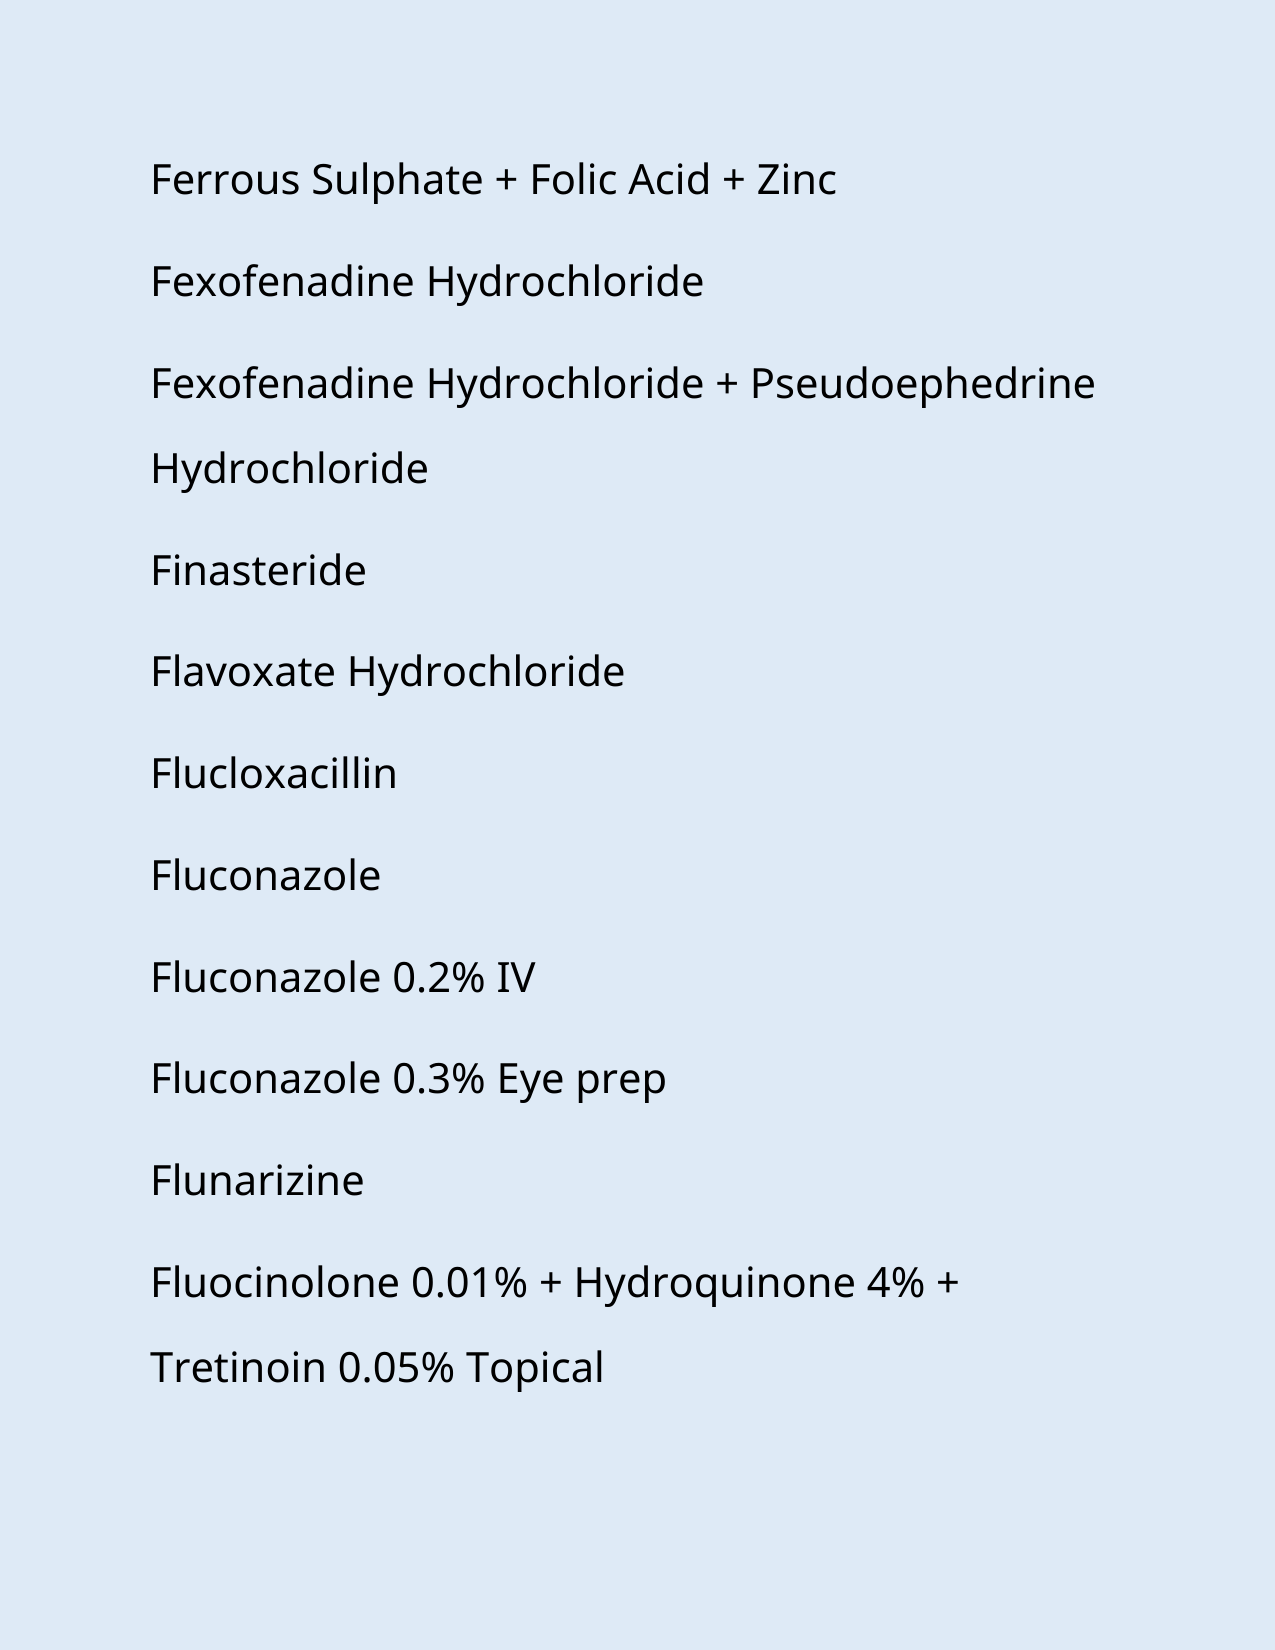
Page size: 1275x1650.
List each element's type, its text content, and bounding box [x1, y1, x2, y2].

text Fluconazole 0.3% Eye prep [150, 1049, 1125, 1106]
text Fluconazole 0.2% IV [150, 947, 1125, 1004]
text Fexofenadine Hydrochloride + Pseudoephedrine Hydrochloride [150, 353, 1125, 495]
text Ferrous Sulphate + Folic Acid + Zinc [150, 150, 1125, 207]
text Flunarizine [150, 1151, 1125, 1208]
text Finasteride [150, 540, 1125, 597]
text Fluconazole [150, 846, 1125, 902]
text Fluocinolone 0.01% + Hydroquinone 4% + Tretinoin 0.05% Topical [150, 1253, 1125, 1395]
text Flucloxacillin [150, 744, 1125, 801]
text Flavoxate Hydrochloride [150, 642, 1125, 699]
text Fexofenadine Hydrochloride [150, 252, 1125, 308]
